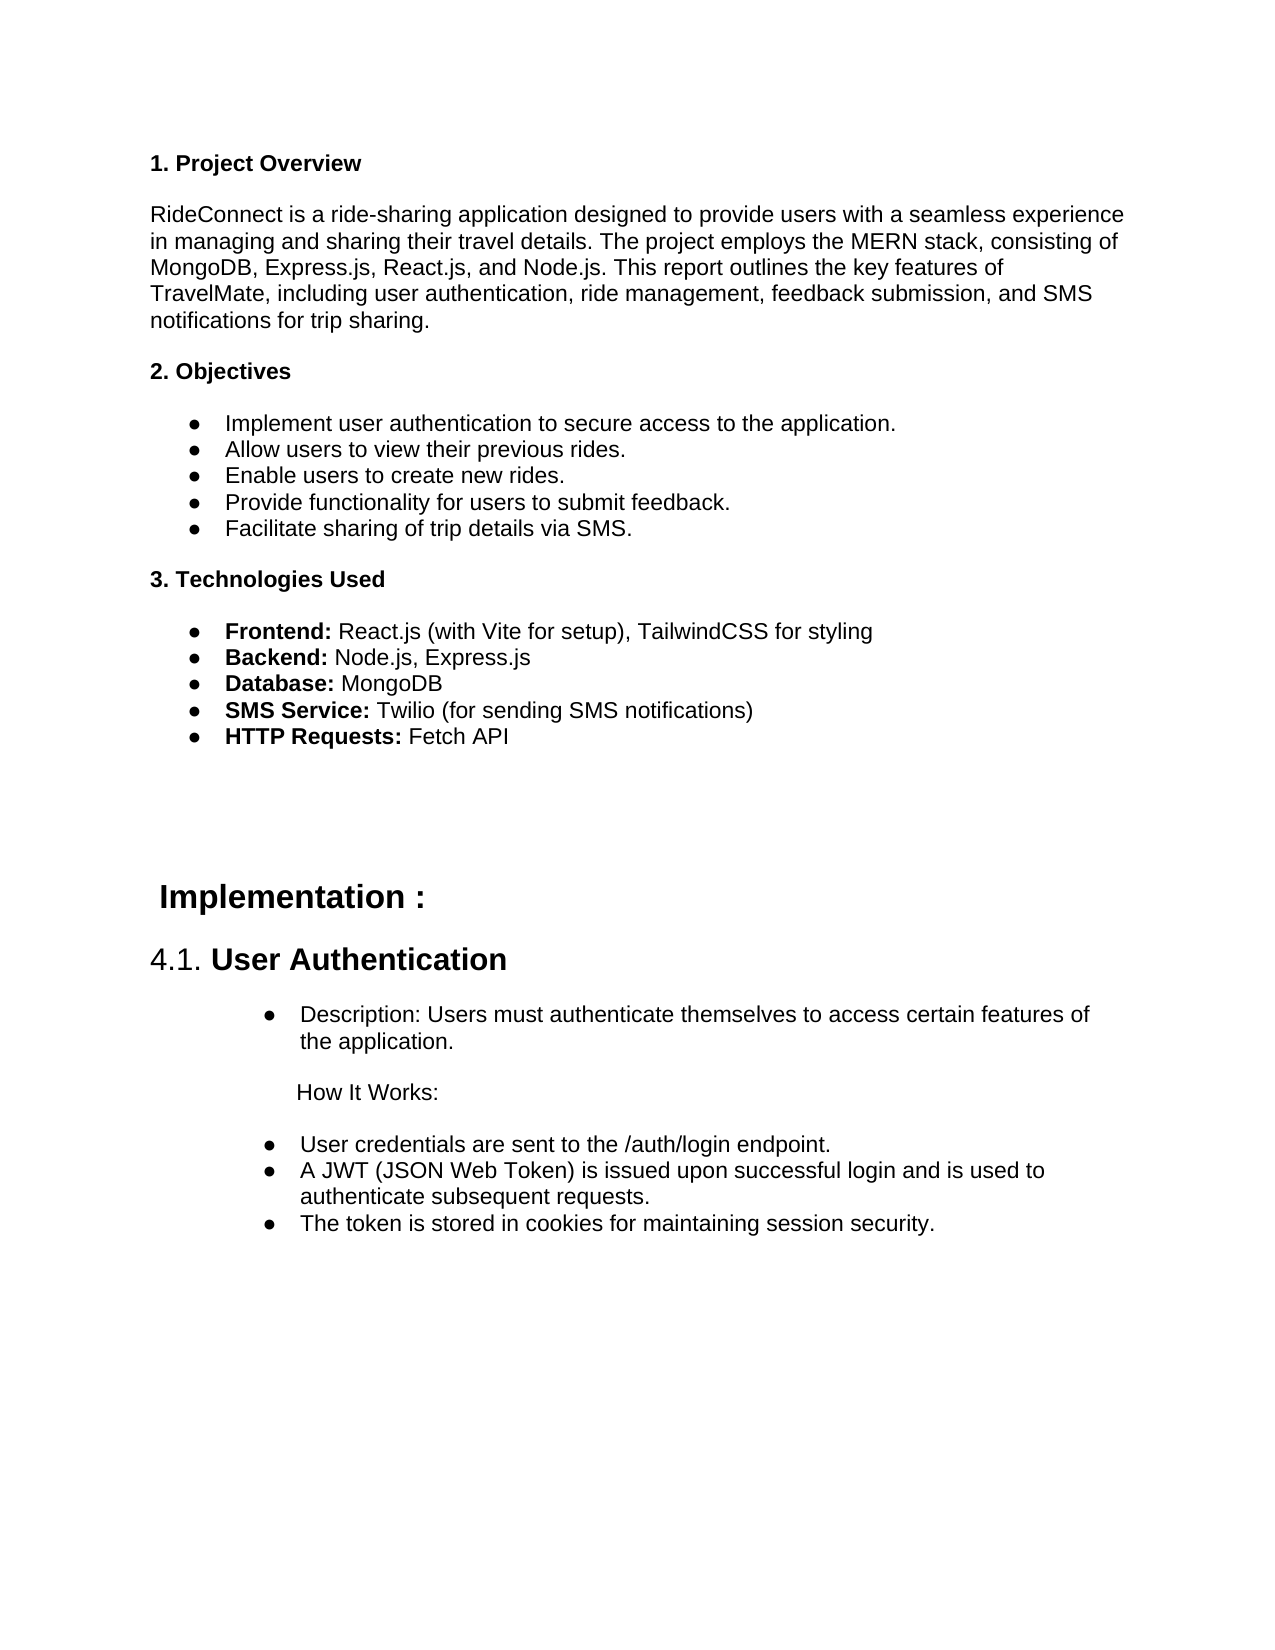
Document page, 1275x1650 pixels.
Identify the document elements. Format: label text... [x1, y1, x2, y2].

list Backend: Node.js, Express.js [187, 644, 1125, 670]
text RideConnect is a ride-sharing application designed to provide users with a seamless experience in managing and sharing their travel details. The project employs the MERN stack, consisting of MongoDB, Express.js, React.js, and Node.js. This report outlines the key features of TravelMate, including user authentication, ride management, feedback submission, and SMS notifications for trip sharing. [150, 201, 1125, 333]
list Implement user authentication to secure access to the application. [187, 409, 1125, 436]
subtitle 1. Project Overview [150, 150, 1125, 176]
list A JWT (JSON Web Token) is issued upon successful login and is used to authenticate subsequent requests. [262, 1157, 1125, 1209]
list Description: Users must authenticate themselves to access certain features of the application. [262, 1001, 1125, 1054]
list The token is stored in cookies for maintaining session security. [262, 1209, 1125, 1236]
list HTTP Requests: Fetch API [187, 723, 1125, 749]
list Provide functionality for users to submit feedback. [187, 488, 1125, 515]
list SMS Service: Twilio (for sending SMS notifications) [187, 697, 1125, 723]
list Frontend: React.js (with Vite for setup), TailwindCSS for styling [187, 618, 1125, 644]
text How It Works: [150, 1079, 1125, 1106]
list Database: MongoDB [187, 670, 1125, 697]
subtitle 3. Technologies Used [150, 566, 1125, 593]
subtitle 2. Objectives [150, 358, 1125, 384]
list Allow users to view their previous rides. [187, 436, 1125, 462]
text Implementation : [150, 877, 1125, 916]
list Enable users to create new rides. [187, 462, 1125, 488]
text 4.1. User Authentication [150, 941, 1125, 976]
list User credentials are sent to the /auth/login endpoint. [262, 1131, 1125, 1157]
list Facilitate sharing of trip details via SMS. [187, 515, 1125, 541]
